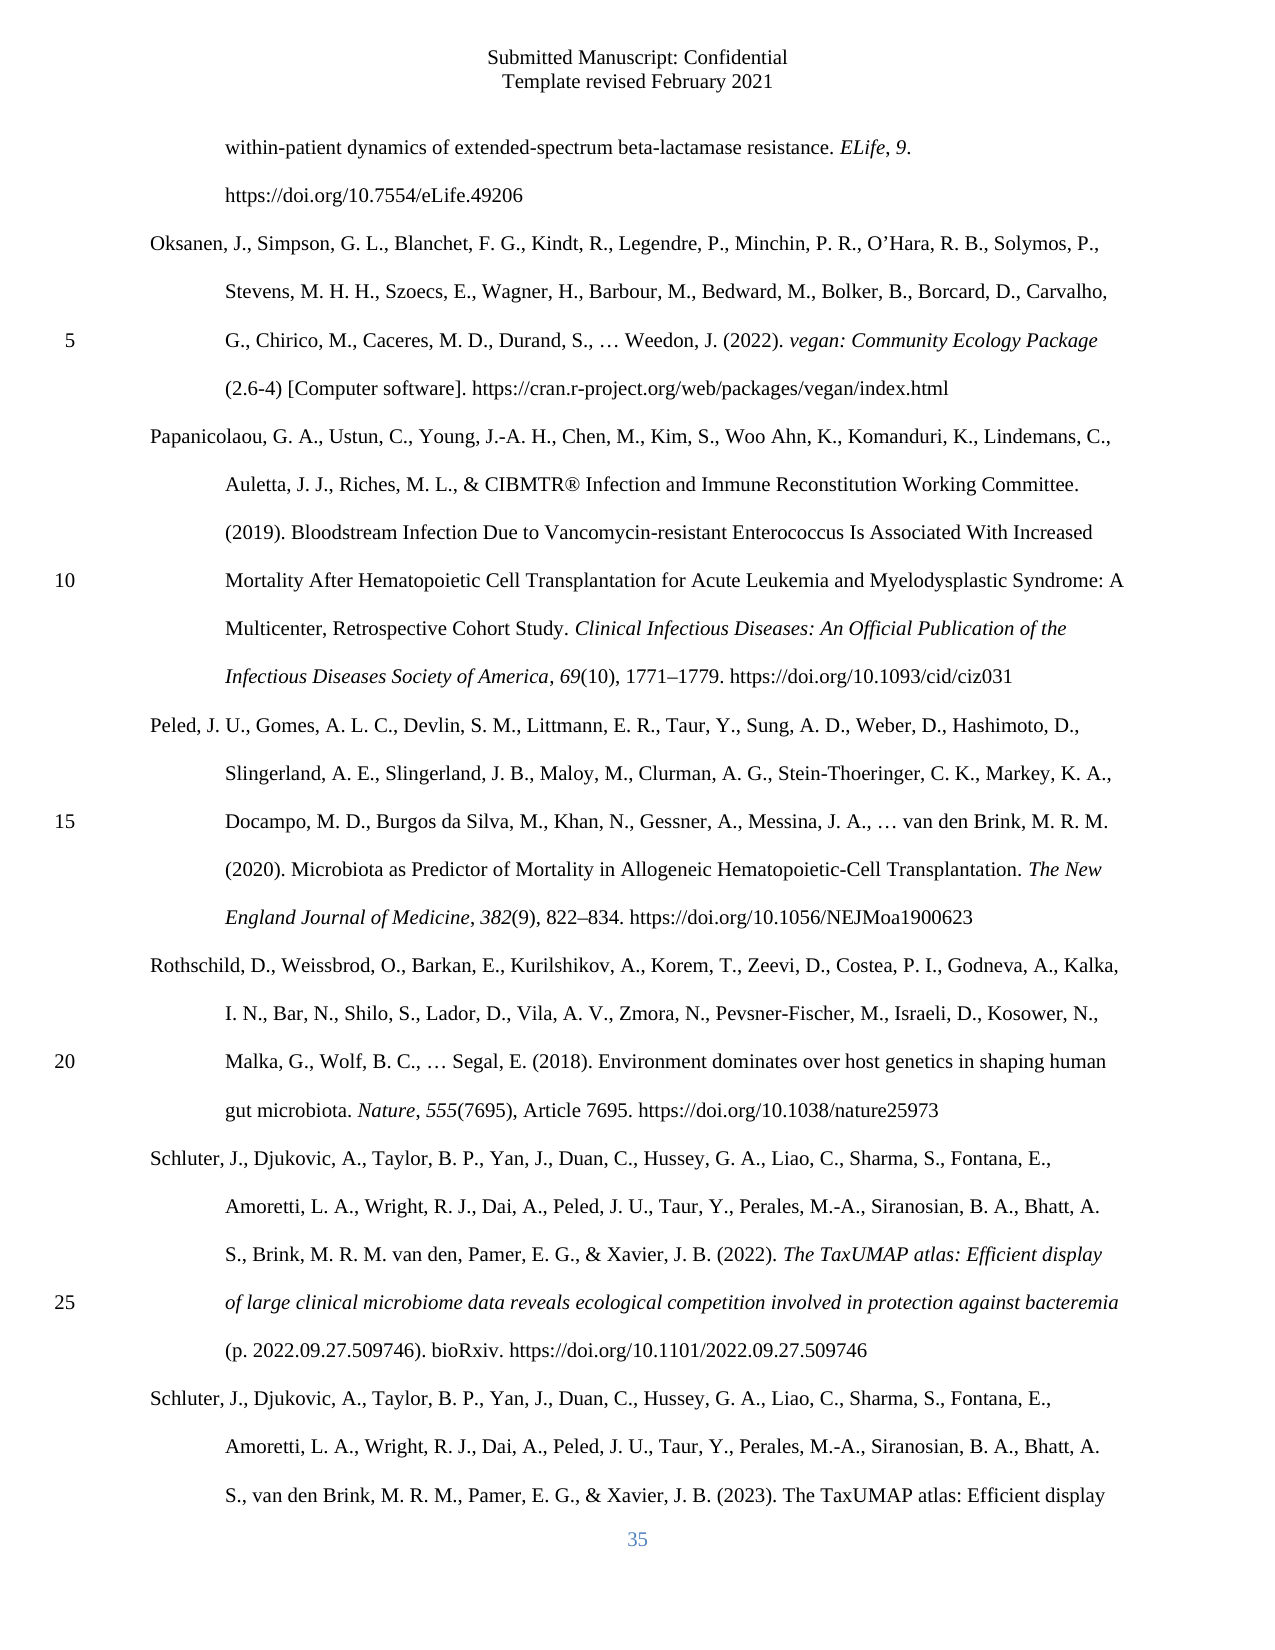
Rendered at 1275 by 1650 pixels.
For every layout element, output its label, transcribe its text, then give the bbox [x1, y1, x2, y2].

text Oksanen, J., Simpson, G. L., Blanchet, F. G., Kindt, R., Legendre, P., Minchin, P. R., O’Hara, R. B., Solymos, P., Stevens, M. H. H., Szoecs, E., Wagner, H., Barbour, M., Bedward, M., Bolker, B., Borcard, D., Carvalho, G., Chirico, M., Caceres, M. D., Durand, S., … Weedon, J. (2022). vegan: Community Ecology Package (2.6-4) [Computer software]. https://cran.r-project.org/web/packages/vegan/index.html [150, 231, 1125, 400]
text Schluter, J., Djukovic, A., Taylor, B. P., Yan, J., Duan, C., Hussey, G. A., Liao, C., Sharma, S., Fontana, E., Amoretti, L. A., Wright, R. J., Dai, A., Peled, J. U., Taur, Y., Perales, M.-A., Siranosian, B. A., Bhatt, A. S., Brink, M. R. M. van den, Pamer, E. G., & Xavier, J. B. (2022). The TaxUMAP atlas: Efficient display of large clinical microbiome data reveals ecological competition involved in protection against bacteremia (p. 2022.09.27.509746). bioRxiv. https://doi.org/10.1101/2022.09.27.509746 [150, 1146, 1125, 1362]
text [150, 1386, 1125, 1507]
text Peled, J. U., Gomes, A. L. C., Devlin, S. M., Littmann, E. R., Taur, Y., Sung, A. D., Weber, D., Hashimoto, D., Slingerland, A. E., Slingerland, J. B., Maloy, M., Clurman, A. G., Stein-Thoeringer, C. K., Markey, K. A., Docampo, M. D., Burgos da Silva, M., Khan, N., Gessner, A., Messina, J. A., … van den Brink, M. R. M. (2020). Microbiota as Predictor of Mortality in Allogeneic Hematopoietic-Cell Transplantation. The New England Journal of Medicine, 382(9), 822–834. https://doi.org/10.1056/NEJMoa1900623 [150, 712, 1125, 929]
text Papanicolaou, G. A., Ustun, C., Young, J.-A. H., Chen, M., Kim, S., Woo Ahn, K., Komanduri, K., Lindemans, C., Auletta, J. J., Riches, M. L., & CIBMTR® Infection and Immune Reconstitution Working Committee. (2019). Bloodstream Infection Due to Vancomycin-resistant Enterococcus Is Associated With Increased Mortality After Hematopoietic Cell Transplantation for Acute Leukemia and Myelodysplastic Syndrome: A Multicenter, Retrospective Cohort Study. Clinical Infectious Diseases: An Official Publication of the Infectious Diseases Society of America, 69(10), 1771–1779. https://doi.org/10.1093/cid/ciz031 [150, 424, 1125, 688]
text Rothschild, D., Weissbrod, O., Barkan, E., Kurilshikov, A., Korem, T., Zeevi, D., Costea, P. I., Godneva, A., Kalka, I. N., Bar, N., Shilo, S., Lador, D., Vila, A. V., Zmora, N., Pevsner-Fischer, M., Israeli, D., Kosower, N., Malka, G., Wolf, B. C., … Segal, E. (2018). Environment dominates over host genetics in shaping human gut microbiota. Nature, 555(7695), Article 7695. https://doi.org/10.1038/nature25973 [150, 953, 1125, 1122]
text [150, 135, 1125, 207]
